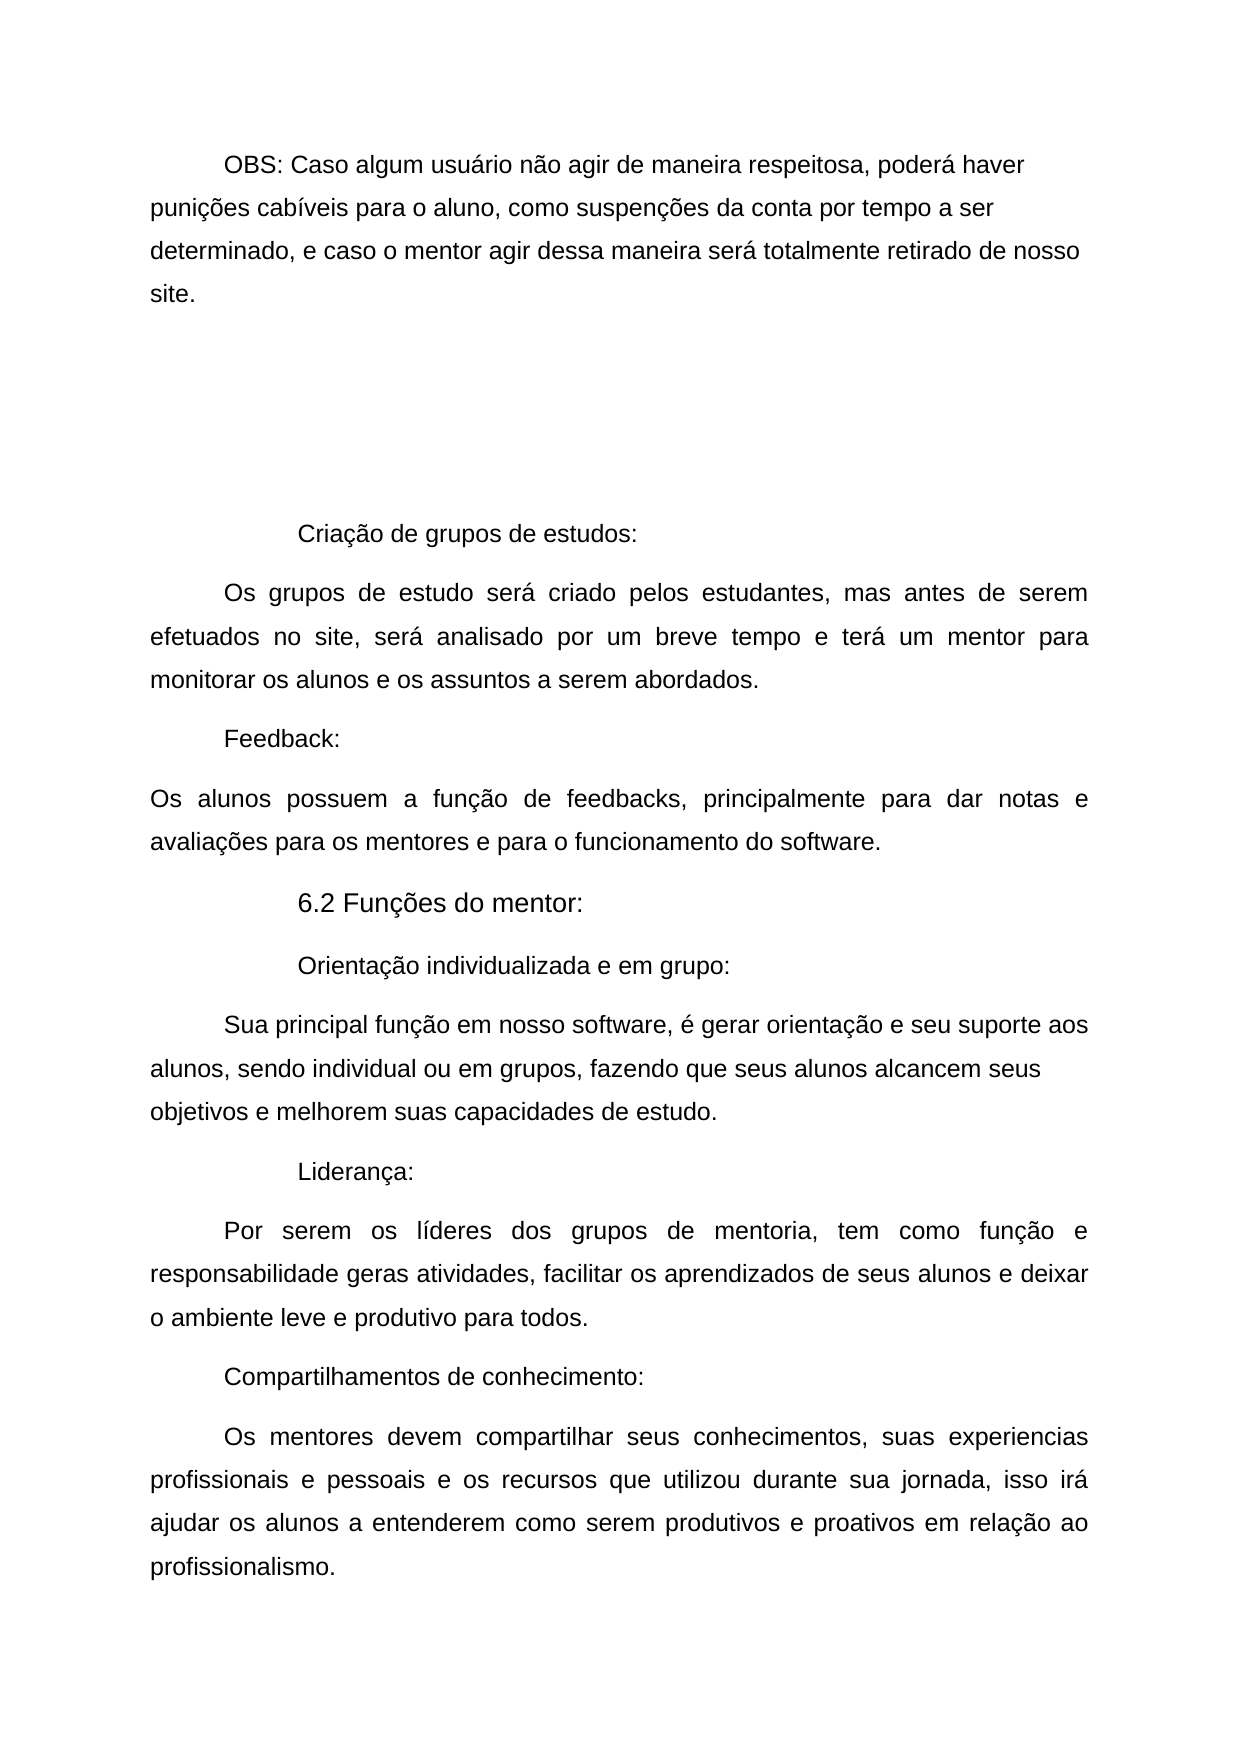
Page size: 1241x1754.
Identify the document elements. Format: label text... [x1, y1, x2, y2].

text 6.2 Funções do mentor: [297, 887, 1090, 918]
text OBS: Caso algum usuário não agir de maneira respeitosa, poderá haver punições cabíveis para o aluno, como suspenções da conta por tempo a ser determinado, e caso o mentor agir dessa maneira será totalmente retirado de nosso site. [150, 150, 1090, 308]
text Os mentores devem compartilhar seus conhecimentos, suas experiencias profissionais e pessoais e os recursos que utilizou durante sua jornada, isso irá ajudar os alunos a entenderem como serem produtivos e proativos em relação ao profissionalismo. [150, 1422, 1090, 1580]
text Os grupos de estudo será criado pelos estudantes, mas antes de serem efetuados no site, será analisado por um breve tempo e terá um mentor para monitorar os alunos e os assuntos a serem abordados. [150, 578, 1090, 693]
text Feedback: [150, 724, 1090, 753]
text Liderança: [224, 1156, 1090, 1185]
text Sua principal função em nosso software, é gerar orientação e seu suporte aos alunos, sendo individual ou em grupos, fazendo que seus alunos alcancem seus objetivos e melhorem suas capacidades de estudo. [150, 1010, 1090, 1125]
text Orientação individualizada e em grupo: [224, 951, 1090, 979]
text Compartilhamentos de conhecimento: [150, 1362, 1090, 1391]
text Por serem os líderes dos grupos de mentoria, tem como função e responsabilidade geras atividades, facilitar os aprendizados de seus alunos e deixar o ambiente leve e produtivo para todos. [150, 1216, 1090, 1331]
text Criação de grupos de estudos: [224, 518, 1090, 547]
text Os alunos possuem a função de feedbacks, principalmente para dar notas e avaliações para os mentores e para o funcionamento do software. [150, 784, 1090, 856]
